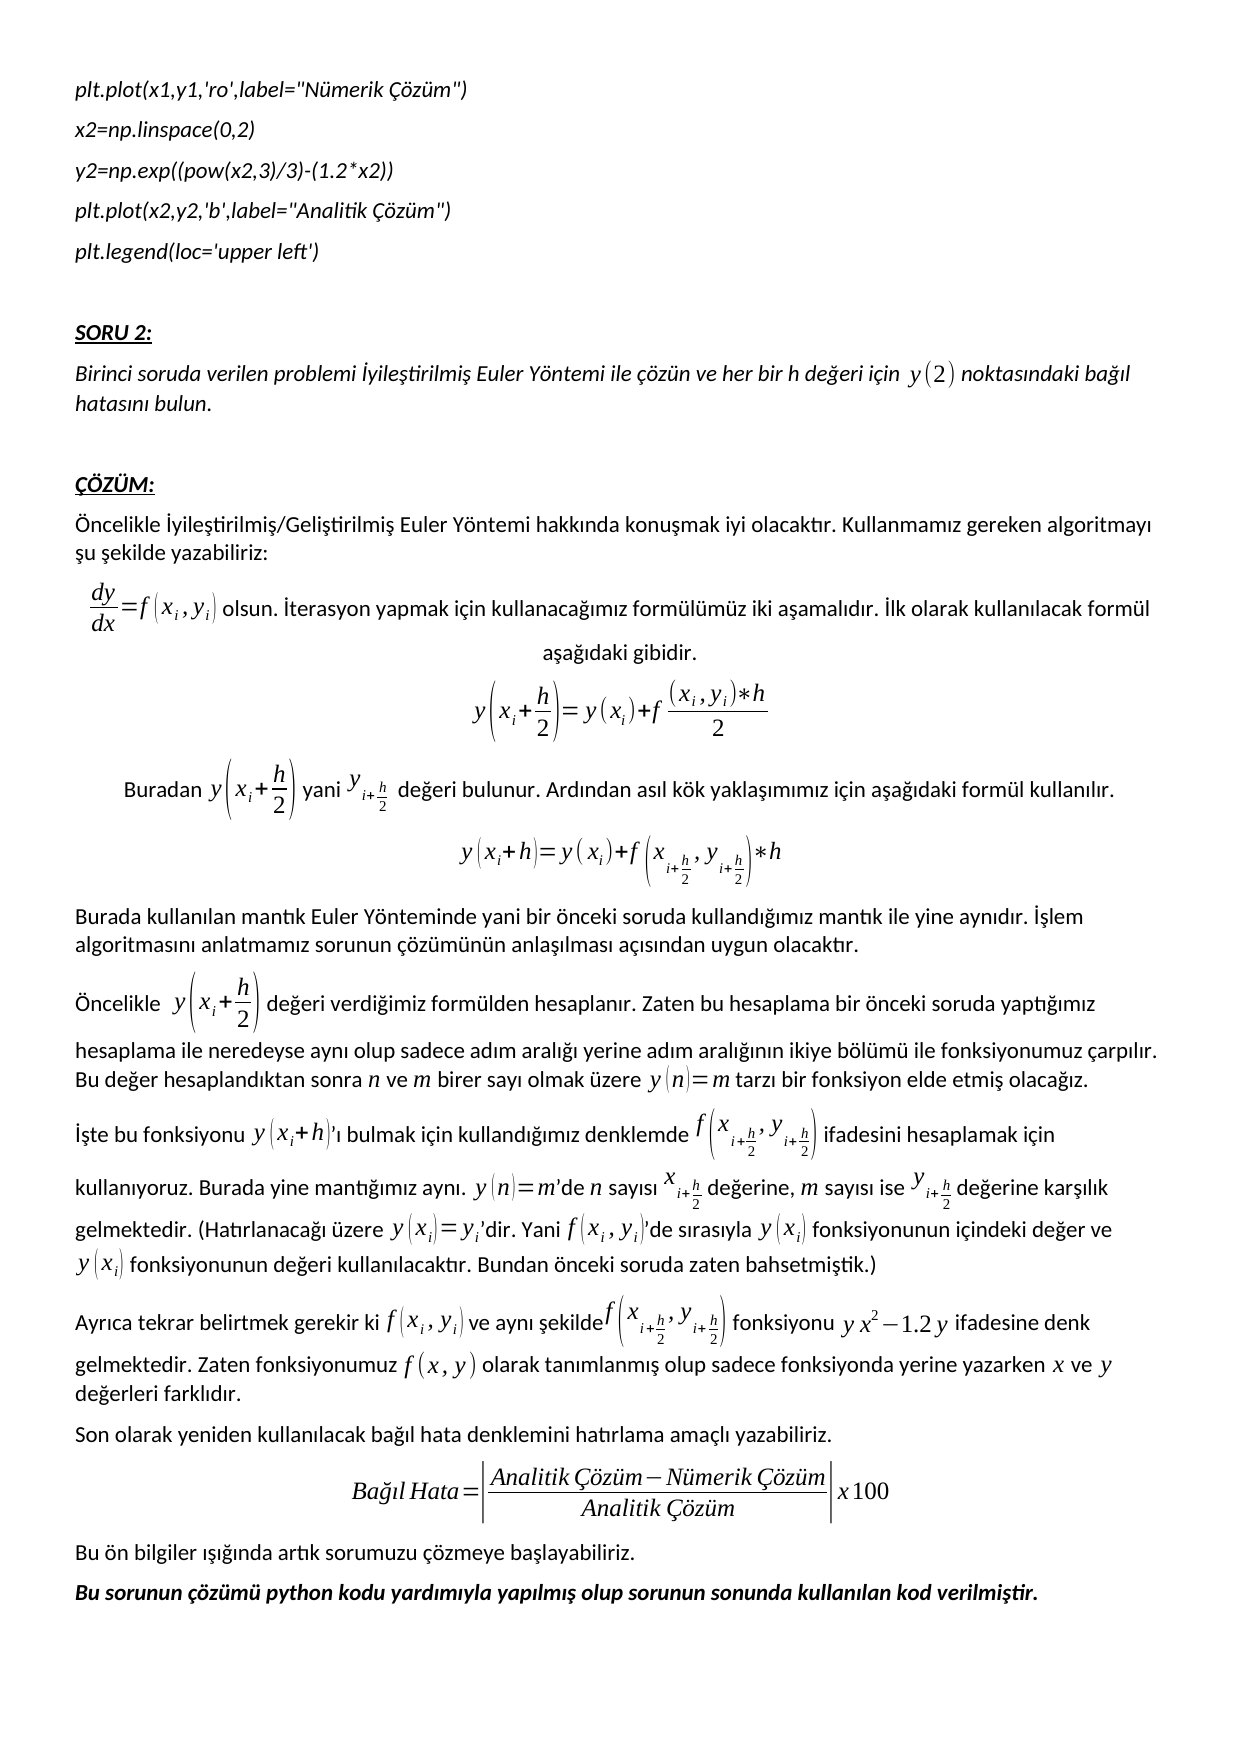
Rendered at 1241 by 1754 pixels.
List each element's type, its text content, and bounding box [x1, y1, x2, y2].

text Öncelikle İyileştirilmiş/Geliştirilmiş Euler Yöntemi hakkında konuşmak iyi olacaktır. Kullanmamız gereken algoritmayı şu şekilde yazabiliriz: [75, 510, 1164, 566]
text y2=np.exp((pow(x2,3)/3)-(1.2*x2)) [75, 156, 1164, 184]
text olsun. İterasyon yapmak için kullanacağımız formülümüz iki aşamalıdır. İlk olarak kullanılacak formül aşağıdaki gibidir. [75, 579, 1164, 666]
text SORU 2: [75, 318, 1164, 346]
text plt.plot(x2,y2,'b',label="Analitik Çözüm") [75, 197, 1164, 224]
text Burada kullanılan mantık Euler Yönteminde yani bir önceki soruda kullandığımız mantık ile yine aynıdır. İşlem algoritmasını anlatmamız sorunun çözümünün anlaşılması açısından uygun olacaktır. [75, 902, 1164, 958]
text Bu ön bilgiler ışığında artık sorumuzu çözmeye başlayabiliriz. [75, 1538, 1164, 1566]
text Bu sorunun çözümü python kodu yardımıyla yapılmış olup sorunun sonunda kullanılan kod verilmiştir. [75, 1578, 1164, 1606]
text plt.legend(loc='upper left') [75, 237, 1164, 265]
text ÇÖZÜM: [75, 470, 1164, 498]
text Son olarak yeniden kullanılacak bağıl hata denklemini hatırlama amaçlı yazabiliriz. [75, 1420, 1164, 1448]
text Ayrıca tekrar belirtmek gerekir ki ve aynı şekilde fonksiyonu ifadesine denk gelmektedir. Zaten fonksiyonumuz olarak tanımlanmış olup sadece fonksiyonda yerine yazarken ve değerleri farklıdır. [75, 1294, 1164, 1407]
text plt.plot(x1,y1,'ro',label="Nümerik Çözüm") [75, 75, 1164, 103]
text x2=np.linspace(0,2) [75, 116, 1164, 143]
text İşte bu fonksiyonu ’ı bulmak için kullandığımız denklemde ifadesini hesaplamak için kullanıyoruz. Burada yine mantığımız aynı. ’de sayısı değerine, sayısı ise değerine karşılık gelmektedir. (Hatırlanacağı üzere ’dir. Yani ’de sırasıyla fonksiyonunun içindeki değer ve fonksiyonunun değeri kullanılacaktır. Bundan önceki soruda zaten bahsetmiştik.) [75, 1107, 1164, 1282]
text Birinci soruda verilen problemi İyileştirilmiş Euler Yöntemi ile çözün ve her bir h değeri için noktasındaki bağıl hatasını bulun. [75, 359, 1164, 417]
text Buradan yani değeri bulunur. Ardından asıl kök yaklaşımımız için aşağıdaki formül kullanılır. [75, 757, 1164, 822]
text Öncelikle değeri verdiğimiz formülden hesaplanır. Zaten bu hesaplama bir önceki soruda yaptığımız hesaplama ile neredeyse aynı olup sadece adım aralığı yerine adım aralığının ikiye bölümü ile fonksiyonumuz çarpılır. Bu değer hesaplandıktan sonra ve birer sayı olmak üzere tarzı bir fonksiyon elde etmiş olacağız. [75, 971, 1164, 1094]
